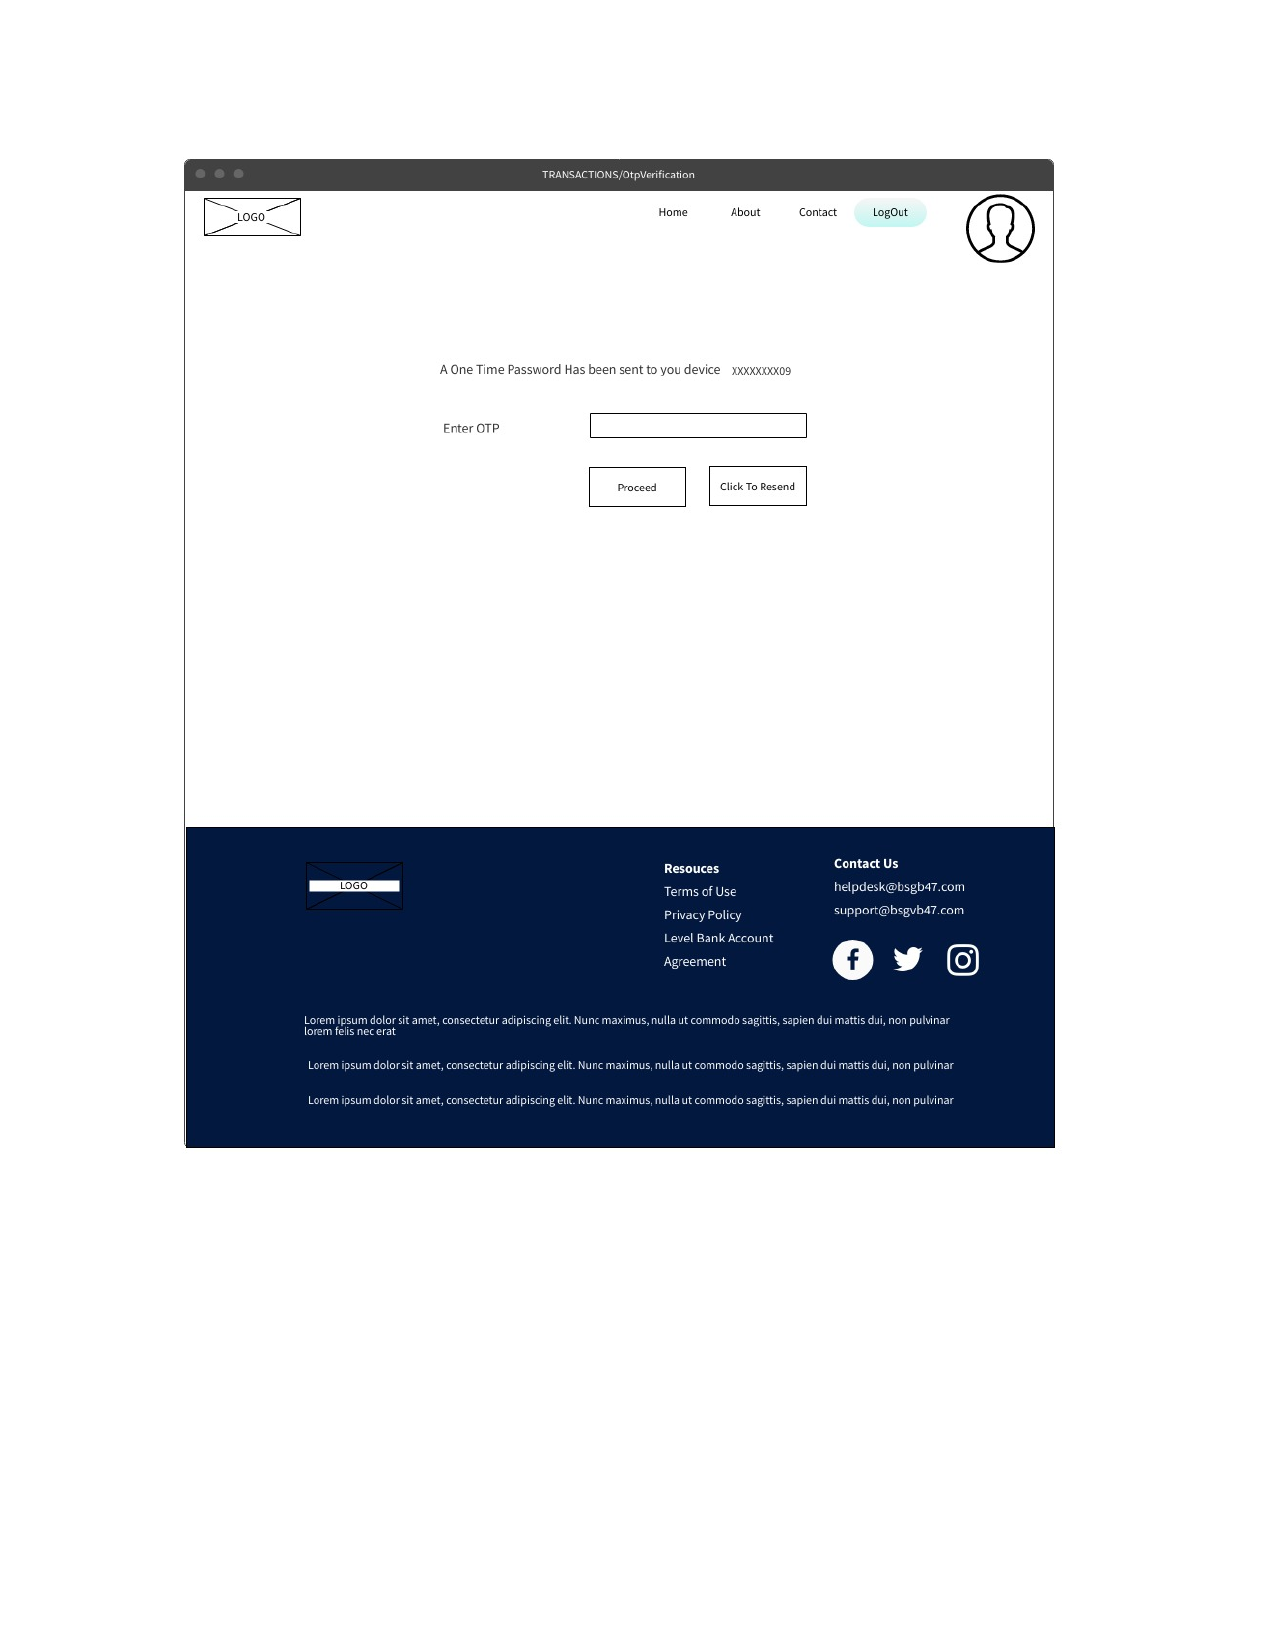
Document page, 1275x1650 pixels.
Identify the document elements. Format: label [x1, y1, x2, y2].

picture [150, 150, 1125, 1253]
